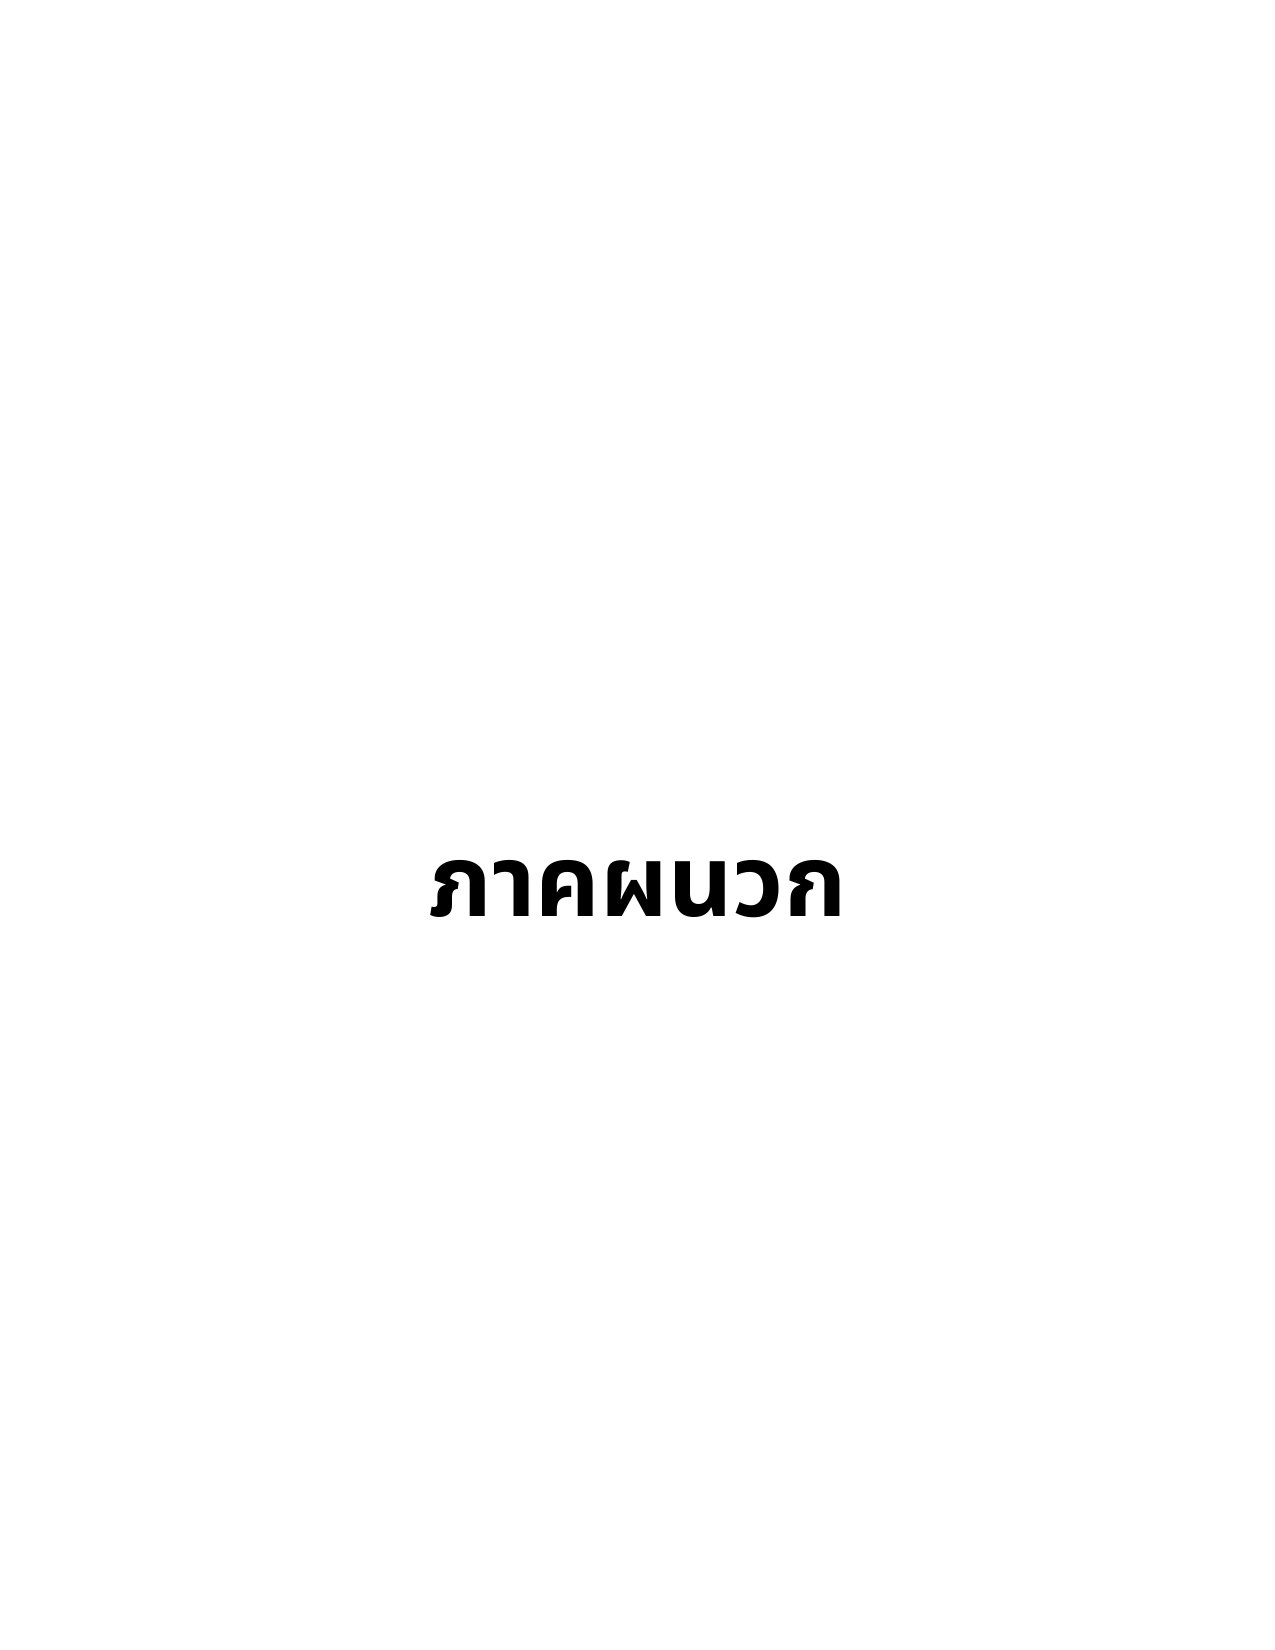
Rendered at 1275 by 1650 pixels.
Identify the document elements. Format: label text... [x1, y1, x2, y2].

text ภาคผนวก [150, 811, 1125, 962]
